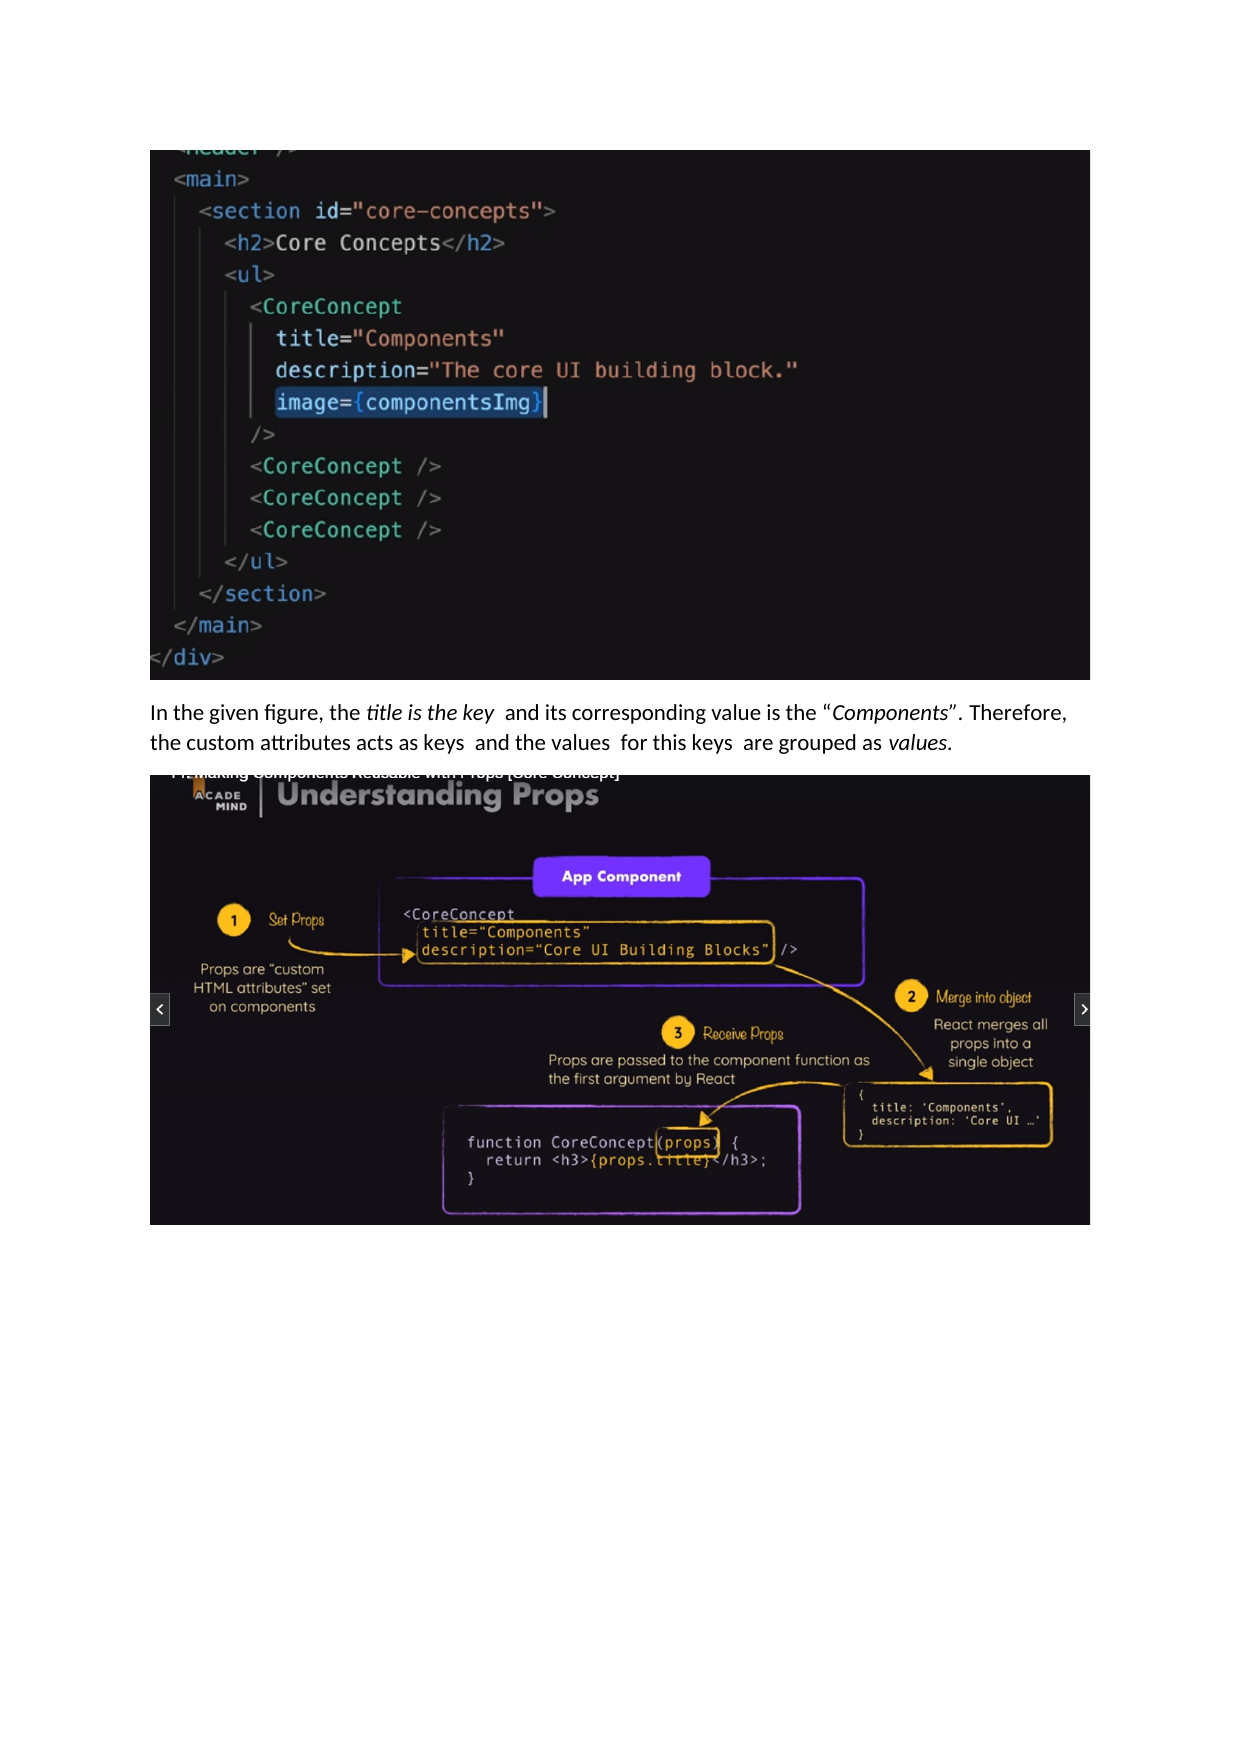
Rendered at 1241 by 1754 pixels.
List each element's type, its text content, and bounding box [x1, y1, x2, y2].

picture [150, 775, 1091, 1225]
picture [150, 150, 1091, 680]
text In the given figure, the title is the key and its corresponding value is the “Components”. Therefore, the custom attributes acts as keys and the values for this keys are grouped as values. [150, 698, 1090, 756]
